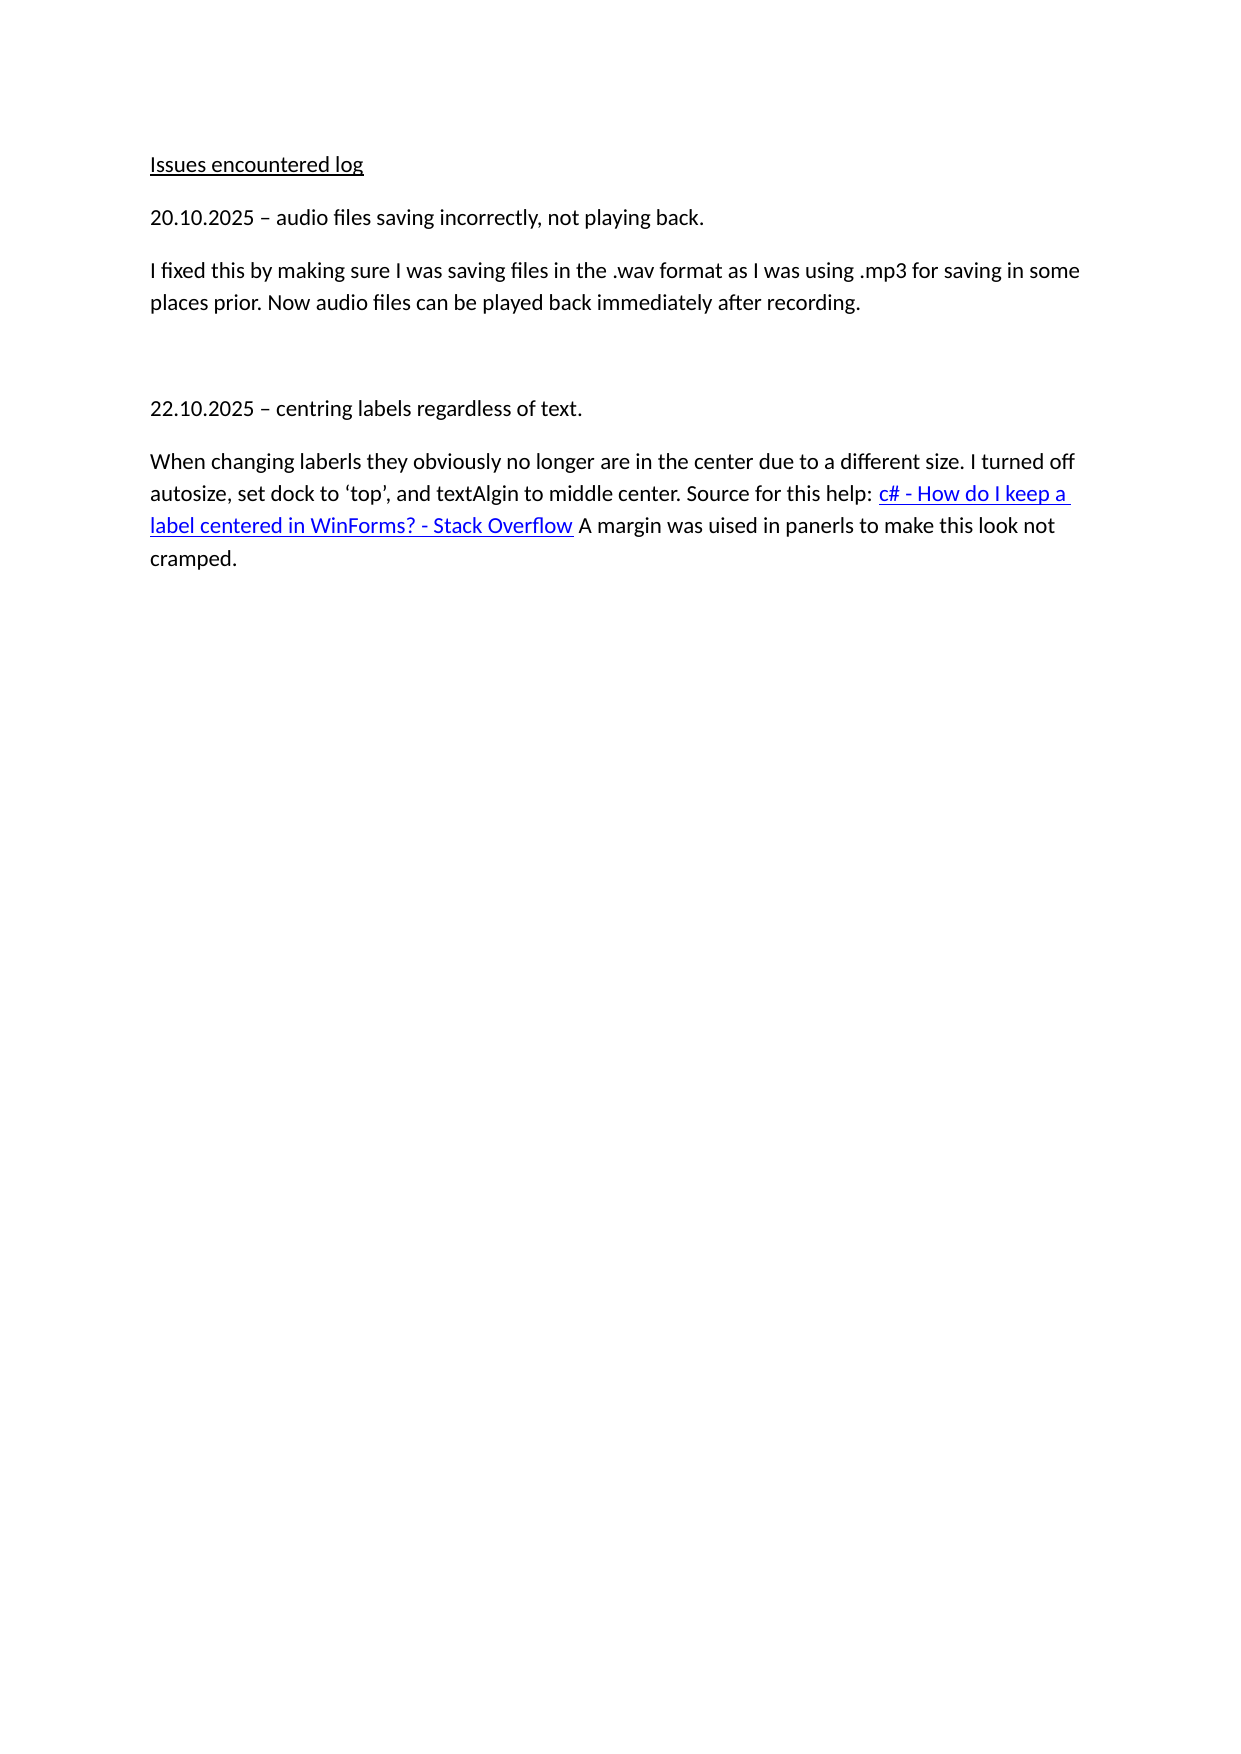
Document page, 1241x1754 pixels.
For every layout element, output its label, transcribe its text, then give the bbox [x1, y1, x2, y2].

text When changing laberls they obviously no longer are in the center due to a different size. I turned off autosize, set dock to ‘top’, and textAlgin to middle center. Source for this help: c# - How do I keep a label centered in WinForms? - Stack Overflow A margin was uised in panerls to make this look not cramped. [150, 447, 1090, 572]
text I fixed this by making sure I was saving files in the .wav format as I was using .mp3 for saving in some places prior. Now audio files can be played back immediately after recording. [150, 256, 1090, 316]
text 20.10.2025 – audio files saving incorrectly, not playing back. [150, 203, 1090, 231]
text 22.10.2025 – centring labels regardless of text. [150, 394, 1090, 422]
text Issues encountered log [150, 150, 1090, 178]
